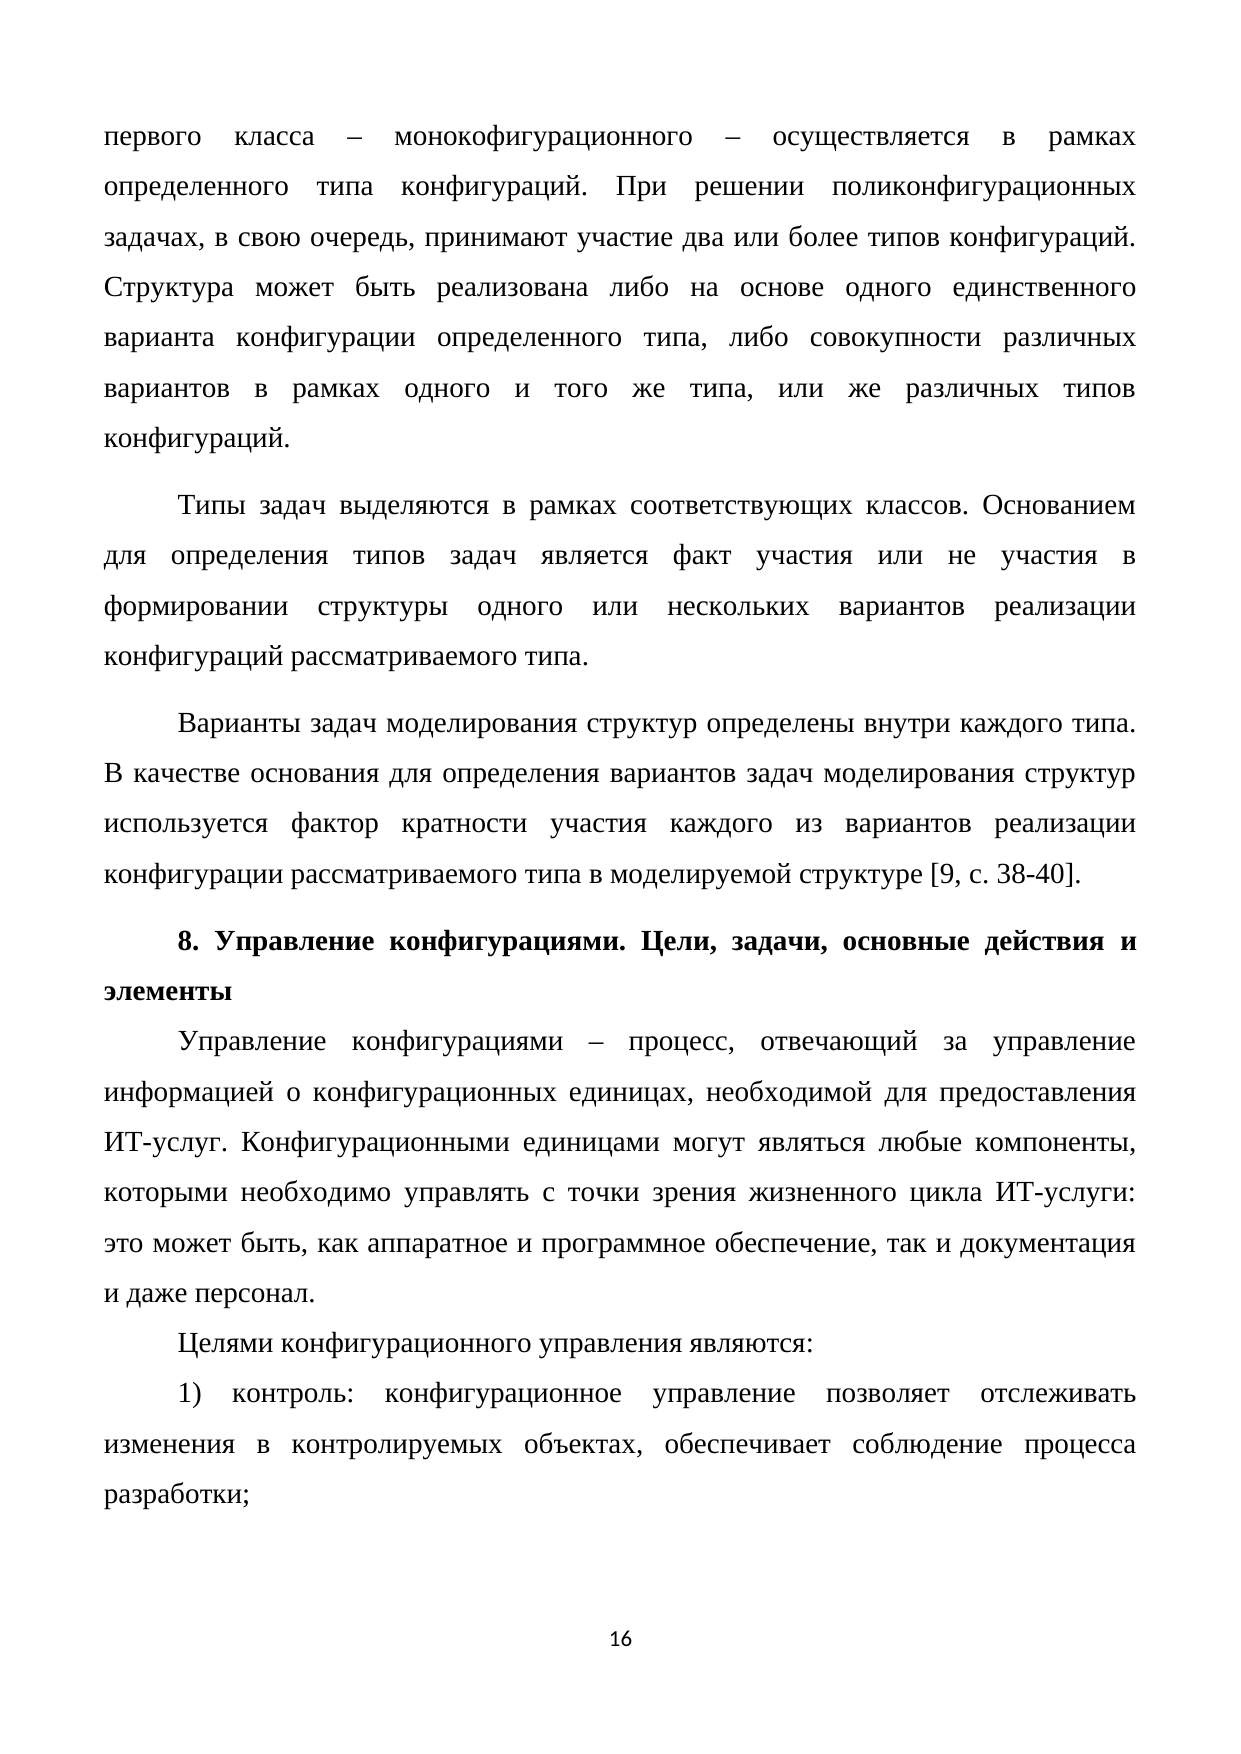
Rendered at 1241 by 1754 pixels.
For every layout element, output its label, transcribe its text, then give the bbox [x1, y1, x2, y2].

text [103, 118, 1137, 453]
text 1) контроль: конфигурационное управление позволяет отслеживать изменения в контролируемых объектах, обеспечивает соблюдение процесса разработки; [103, 1376, 1137, 1510]
text Варианты задач моделирования структур определены внутри каждого типа. В качестве основания для определения вариантов задач моделирования структур используется фактор кратности участия каждого из вариантов реализации конфигурации рассматриваемого типа в моделируемой структуре [9, с. 38-40]. [103, 705, 1137, 889]
text Типы задач выделяются в рамках соответствующих классов. Основанием для определения типов задач является факт участия или не участия в формировании структуры одного или нескольких вариантов реализации конфигураций рассматриваемого типа. [103, 487, 1137, 671]
subtitle 8. Управление конфигурациями. Цели, задачи, основные действия и элементы [103, 923, 1137, 1007]
text Управление конфигурациями – процесс, отвечающий за управление информацией о конфигурационных единицах, необходимой для предоставления ИТ-услуг. Конфигурационными единицами могут являться любые компоненты, которыми необходимо управлять с точки зрения жизненного цикла ИТ-услуги: это может быть, как аппаратное и программное обеспечение, так и документация и даже персонал. [103, 1023, 1137, 1308]
text Целями конфигурационного управления являются: [103, 1325, 1137, 1359]
